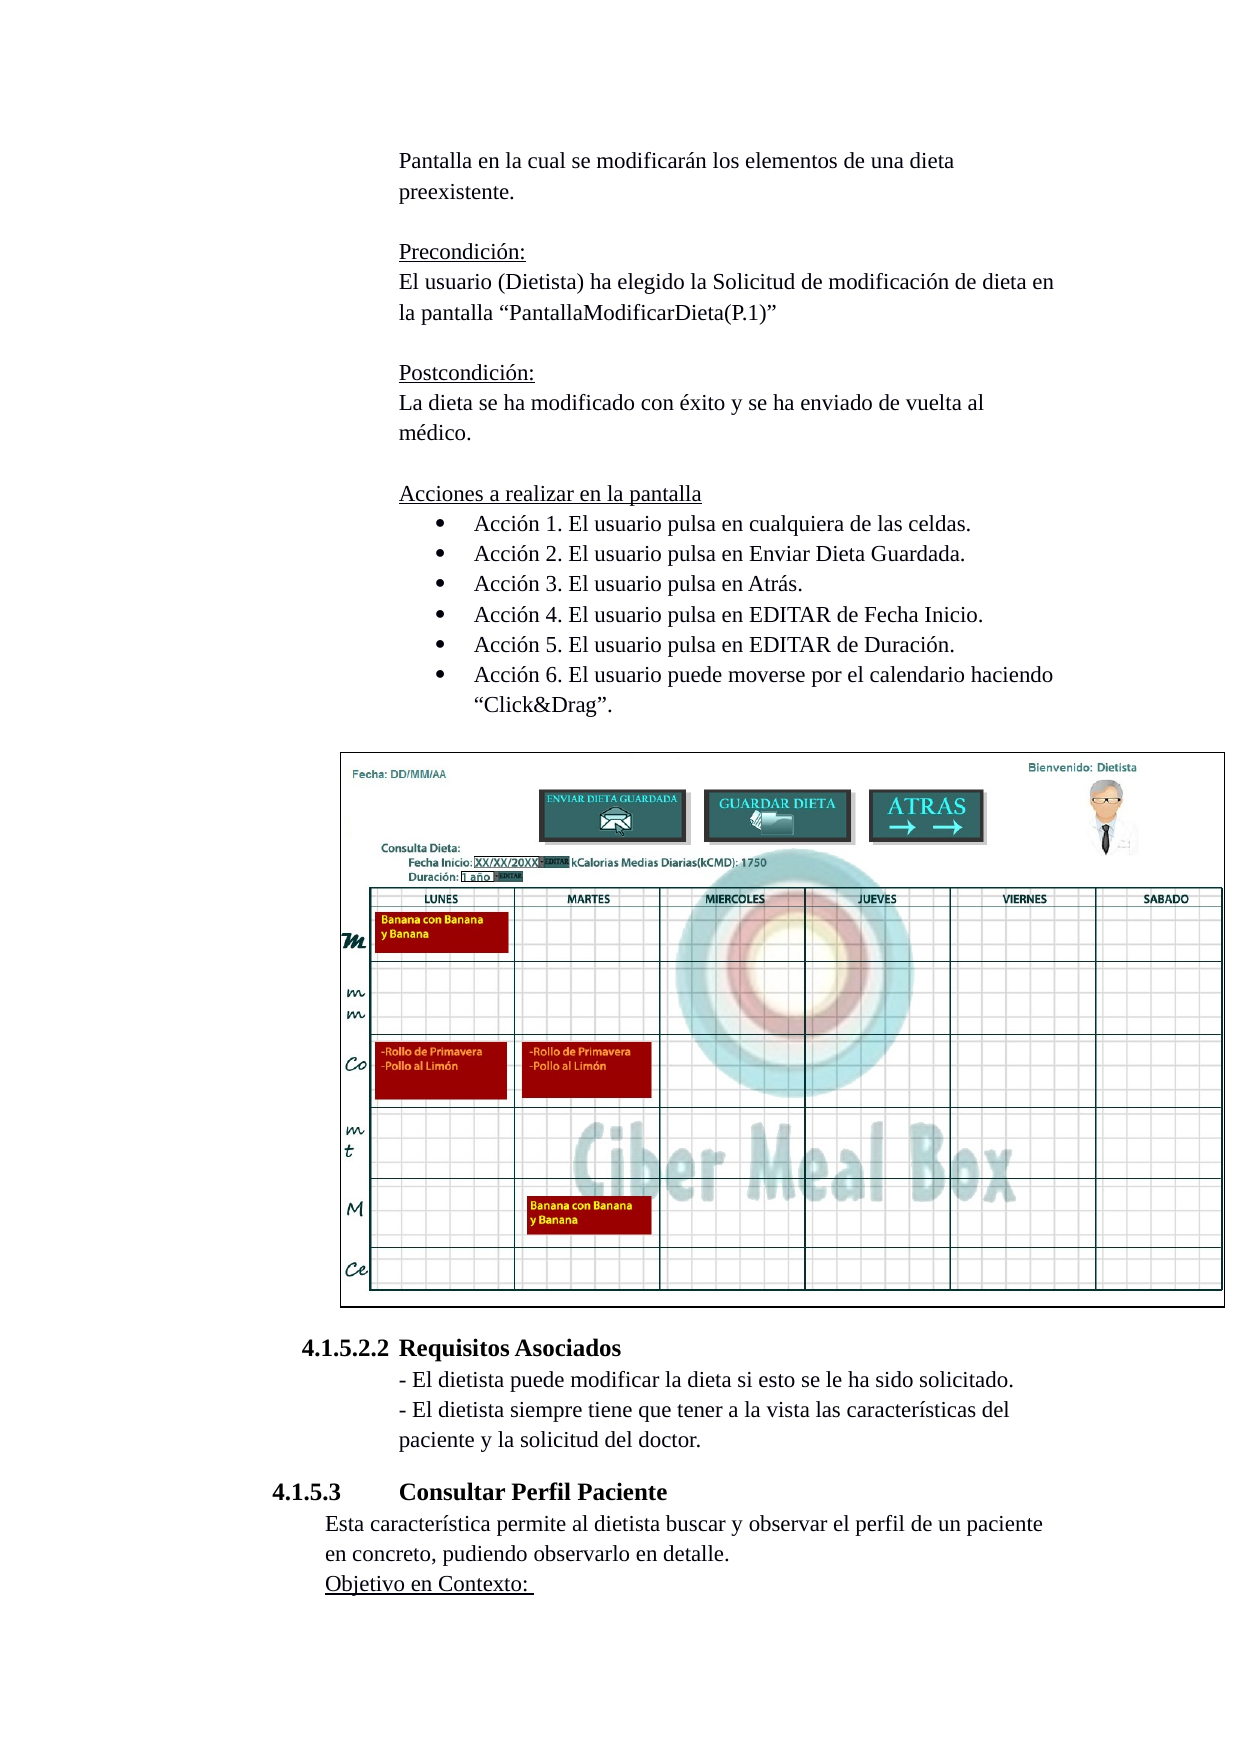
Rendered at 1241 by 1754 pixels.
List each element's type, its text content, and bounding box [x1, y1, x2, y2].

list Acción 2. El usuario pulsa en Enviar Dieta Guardada. [436, 540, 1063, 567]
text Postcondición: [398, 359, 1063, 385]
text Requisitos Asociados [295, 1333, 1063, 1361]
text - El dietista siempre tiene que tener a la vista las características del paciente y la solicitud del doctor. [398, 1396, 1063, 1452]
list Acción 1. El usuario pulsa en cualquiera de las celdas. [436, 510, 1063, 536]
text La dieta se ha modificado con éxito y se ha enviado de vuelta al médico. [398, 389, 1063, 446]
list Acción 3. El usuario pulsa en Atrás. [436, 571, 1063, 597]
text Acciones a realizar en la pantalla [398, 480, 1063, 506]
list Acción 5. El usuario pulsa en EDITAR de Duración. [436, 631, 1063, 657]
picture [341, 753, 1224, 1306]
text Objetivo en Contexto: [325, 1571, 1063, 1597]
list Acción 6. El usuario puede moverse por el calendario haciendo “Click&Drag”. [436, 661, 1063, 718]
text El usuario (Dietista) ha elegido la Solicitud de modificación de dieta en la pantalla “PantallaModificarDieta(P.1)” [398, 268, 1063, 325]
text Consultar Perfil Paciente [266, 1477, 1063, 1506]
text - El dietista puede modificar la dieta si esto se le ha sido solicitado. [398, 1366, 1063, 1392]
list Acción 4. El usuario pulsa en EDITAR de Fecha Inicio. [436, 601, 1063, 627]
text Precondición: [398, 238, 1063, 264]
text Esta característica permite al dietista buscar y observar el perfil de un paciente en concreto, pudiendo observarlo en detalle. [325, 1510, 1063, 1567]
text Pantalla en la cual se modificarán los elementos de una dieta preexistente. [398, 148, 1063, 204]
